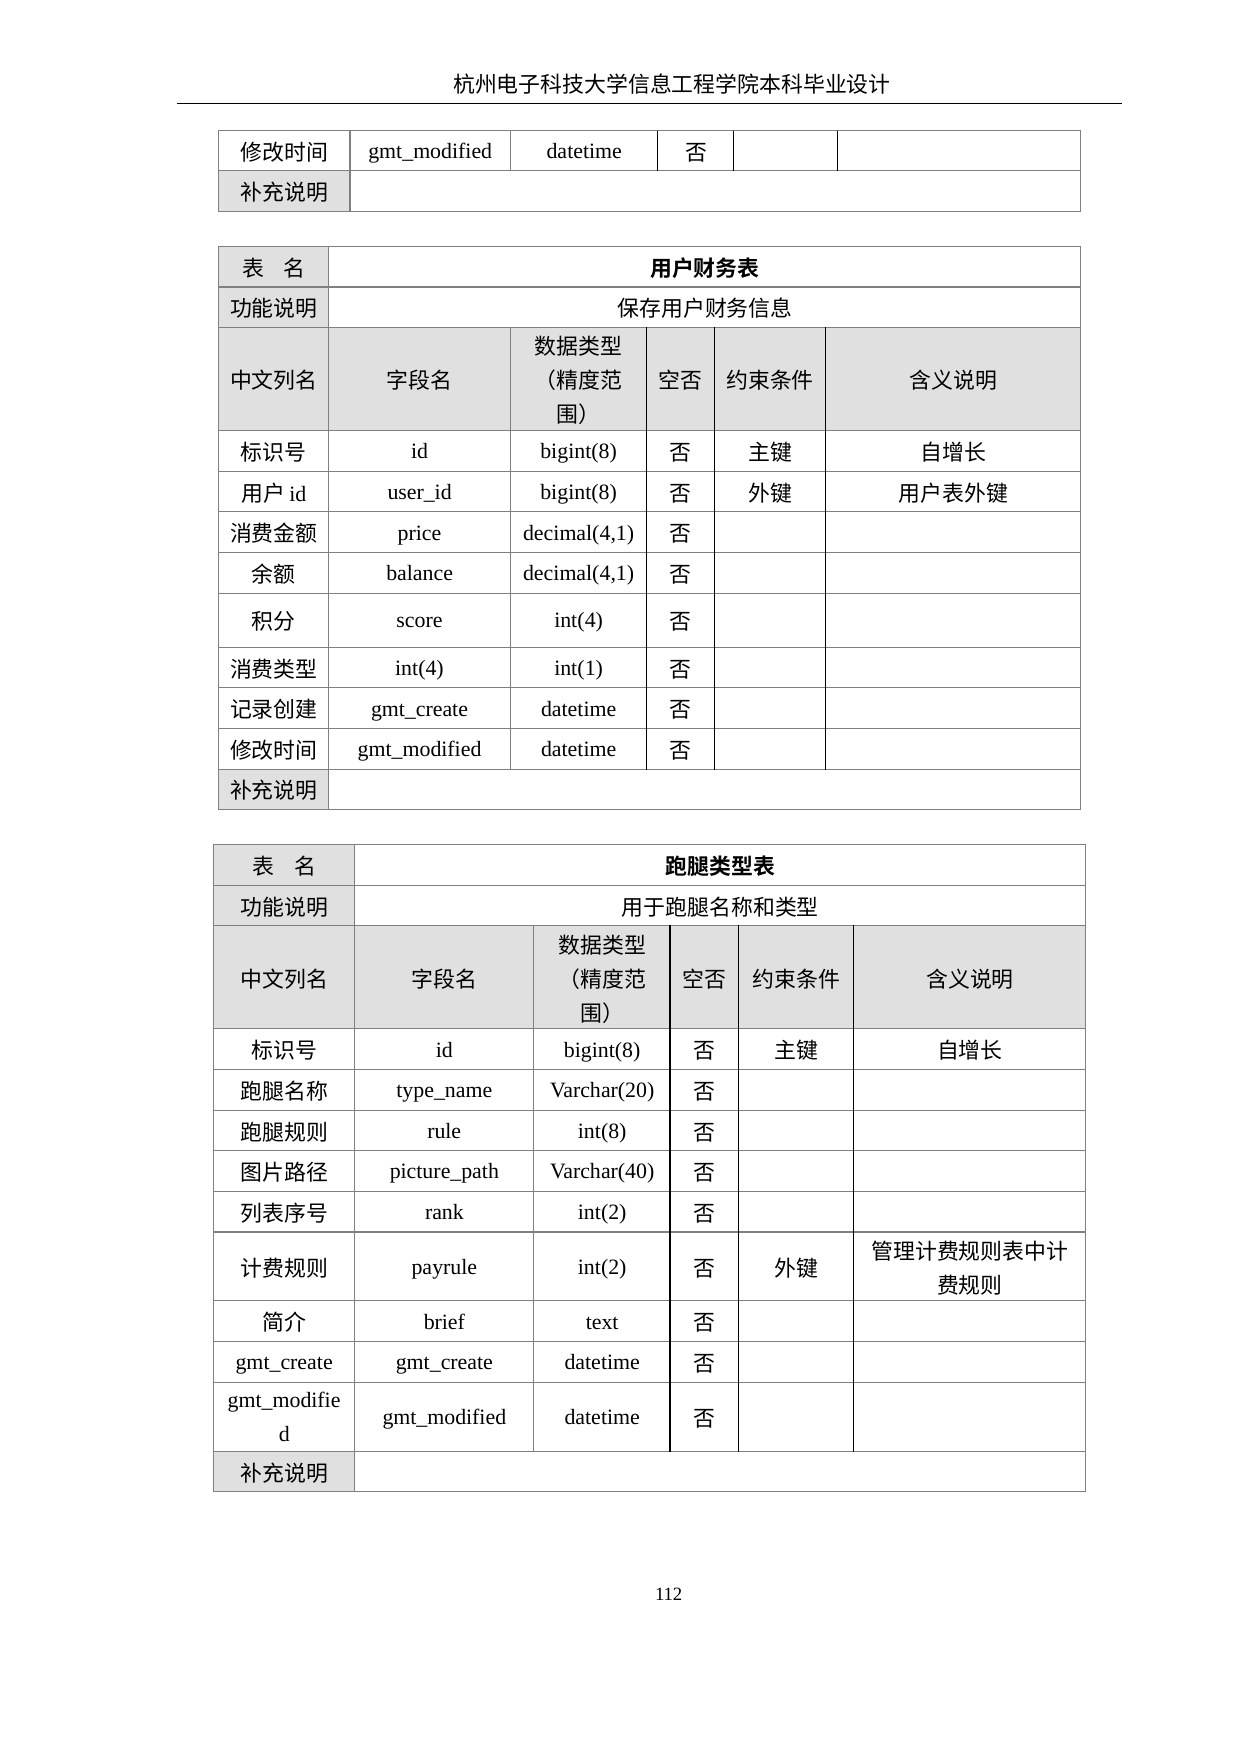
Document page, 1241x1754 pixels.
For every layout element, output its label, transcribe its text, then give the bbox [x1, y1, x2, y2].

table_cell 自增长 [854, 1029, 1085, 1069]
table_cell decimal(4,1) [511, 553, 646, 592]
table_cell 否 [647, 729, 714, 768]
table_cell 中文列名 [219, 328, 328, 430]
table_cell 否 [671, 1070, 738, 1109]
table_cell bigint(8) [511, 472, 646, 511]
table_cell [826, 729, 1080, 768]
table_cell gmt_modified [214, 1383, 354, 1451]
table_cell [826, 594, 1080, 647]
table_cell 用于跑腿名称和类型 [355, 886, 1085, 925]
table_cell [715, 729, 825, 768]
table_cell 修改时间 [219, 729, 328, 768]
table_cell 含义说明 [826, 328, 1080, 430]
table_cell 补充说明 [214, 1452, 354, 1491]
table_header 表 名 [219, 247, 328, 286]
table_cell bigint(8) [534, 1029, 669, 1069]
table_cell 用户表外键 [826, 472, 1080, 511]
table_cell 否 [671, 1233, 738, 1300]
table_cell 消费金额 [219, 512, 328, 552]
table_cell 计费规则 [214, 1233, 354, 1300]
table_cell 记录创建 [219, 688, 328, 728]
table_cell type_name [355, 1070, 533, 1109]
table_cell [826, 512, 1080, 552]
table_cell datetime [511, 688, 646, 728]
table_cell user_id [329, 472, 510, 511]
table_cell 空否 [647, 328, 714, 430]
table_cell [715, 512, 825, 552]
table_cell [826, 648, 1080, 687]
table_cell 否 [647, 512, 714, 552]
table_cell [329, 770, 1080, 809]
table_cell text [534, 1301, 669, 1341]
table_cell [739, 1070, 853, 1109]
table_cell [351, 171, 1080, 211]
table_cell [739, 1383, 853, 1451]
table_cell [715, 648, 825, 687]
table_cell 数据类型 （精度范围） [534, 926, 669, 1028]
table_cell brief [355, 1301, 533, 1341]
table_cell bigint(8) [511, 431, 646, 471]
table_cell score [329, 594, 510, 647]
table_cell [739, 1192, 853, 1231]
table_cell 否 [647, 648, 714, 687]
table_cell 否 [658, 131, 733, 170]
table_cell [854, 1111, 1085, 1150]
table_cell balance [329, 553, 510, 592]
table_cell 否 [647, 553, 714, 592]
table_cell 余额 [219, 553, 328, 592]
table_cell int(4) [329, 648, 510, 687]
table_cell [826, 688, 1080, 728]
table_cell datetime [534, 1342, 669, 1382]
table_cell [854, 1301, 1085, 1341]
table_cell int(4) [511, 594, 646, 647]
table_cell int(8) [534, 1111, 669, 1150]
table_cell decimal(4,1) [511, 512, 646, 552]
table_cell 约束条件 [715, 328, 825, 430]
table_cell 含义说明 [854, 926, 1085, 1028]
table_cell int(2) [534, 1233, 669, 1300]
table_cell 否 [647, 688, 714, 728]
table_cell datetime [511, 131, 657, 170]
table_cell 外键 [715, 472, 825, 511]
table_cell 补充说明 [219, 770, 328, 809]
table_cell payrule [355, 1233, 533, 1300]
table_header 跑腿类型表 [355, 845, 1085, 885]
table_cell datetime [511, 729, 646, 768]
table_cell 否 [671, 1383, 738, 1451]
table_cell [826, 553, 1080, 592]
table_cell rank [355, 1192, 533, 1231]
table_cell 字段名 [329, 328, 510, 430]
table_cell 否 [671, 1151, 738, 1191]
table_cell price [329, 512, 510, 552]
table_cell [715, 594, 825, 647]
table_cell [854, 1192, 1085, 1231]
table_cell gmt_modified [351, 131, 510, 170]
table_cell int(2) [534, 1192, 669, 1231]
table_cell 跑腿规则 [214, 1111, 354, 1150]
table_header 表 名 [214, 845, 354, 885]
table_cell 列表序号 [214, 1192, 354, 1231]
table_cell [715, 553, 825, 592]
table_cell 用户id [219, 472, 328, 511]
table_cell rule [355, 1111, 533, 1150]
table_cell id [329, 431, 510, 471]
table_cell 空否 [671, 926, 738, 1028]
table_cell 外键 [739, 1233, 853, 1300]
table_cell Varchar(20) [534, 1070, 669, 1109]
table_cell 跑腿名称 [214, 1070, 354, 1109]
table_cell 中文列名 [214, 926, 354, 1028]
table_cell 否 [671, 1029, 738, 1069]
table_cell 否 [671, 1342, 738, 1382]
table_cell 简介 [214, 1301, 354, 1341]
table_cell 功能说明 [219, 288, 328, 327]
table_cell 保存用户财务信息 [329, 288, 1080, 327]
table_cell 功能说明 [214, 886, 354, 925]
table_cell [739, 1301, 853, 1341]
table_cell 数据类型 （精度范围） [511, 328, 646, 430]
table_cell [739, 1151, 853, 1191]
table_cell 标识号 [219, 431, 328, 471]
table_cell 否 [647, 431, 714, 471]
table_cell 否 [671, 1192, 738, 1231]
table_cell [739, 1342, 853, 1382]
table_cell [734, 131, 837, 170]
table_cell [854, 1342, 1085, 1382]
table_cell 修改时间 [219, 131, 349, 170]
table_cell gmt_create [355, 1342, 533, 1382]
table_cell [715, 688, 825, 728]
table_cell Varchar(40) [534, 1151, 669, 1191]
table_cell int(1) [511, 648, 646, 687]
table_cell 主键 [739, 1029, 853, 1069]
table_cell datetime [534, 1383, 669, 1451]
table_cell gmt_modified [329, 729, 510, 768]
table_cell 积分 [219, 594, 328, 647]
table_cell 否 [671, 1301, 738, 1341]
table_cell 管理计费规则表中计费规则 [854, 1233, 1085, 1300]
table_cell [854, 1070, 1085, 1109]
table_cell [854, 1383, 1085, 1451]
table_cell gmt_create [329, 688, 510, 728]
table_cell picture_path [355, 1151, 533, 1191]
table_cell gmt_create [214, 1342, 354, 1382]
table_cell id [355, 1029, 533, 1069]
table_cell [854, 1151, 1085, 1191]
table_cell 消费类型 [219, 648, 328, 687]
table_cell 否 [671, 1111, 738, 1150]
table_cell gmt_modified [355, 1383, 533, 1451]
table_cell 主键 [715, 431, 825, 471]
table_cell 自增长 [826, 431, 1080, 471]
table_cell 补充说明 [219, 171, 349, 211]
table_cell 图片路径 [214, 1151, 354, 1191]
table_cell 标识号 [214, 1029, 354, 1069]
table_header 用户财务表 [329, 247, 1080, 286]
table_cell [739, 1111, 853, 1150]
table_cell [355, 1452, 1085, 1491]
table_cell [838, 131, 1080, 170]
table_cell 约束条件 [739, 926, 853, 1028]
table_cell 否 [647, 472, 714, 511]
table_cell 否 [647, 594, 714, 647]
table_cell 字段名 [355, 926, 533, 1028]
